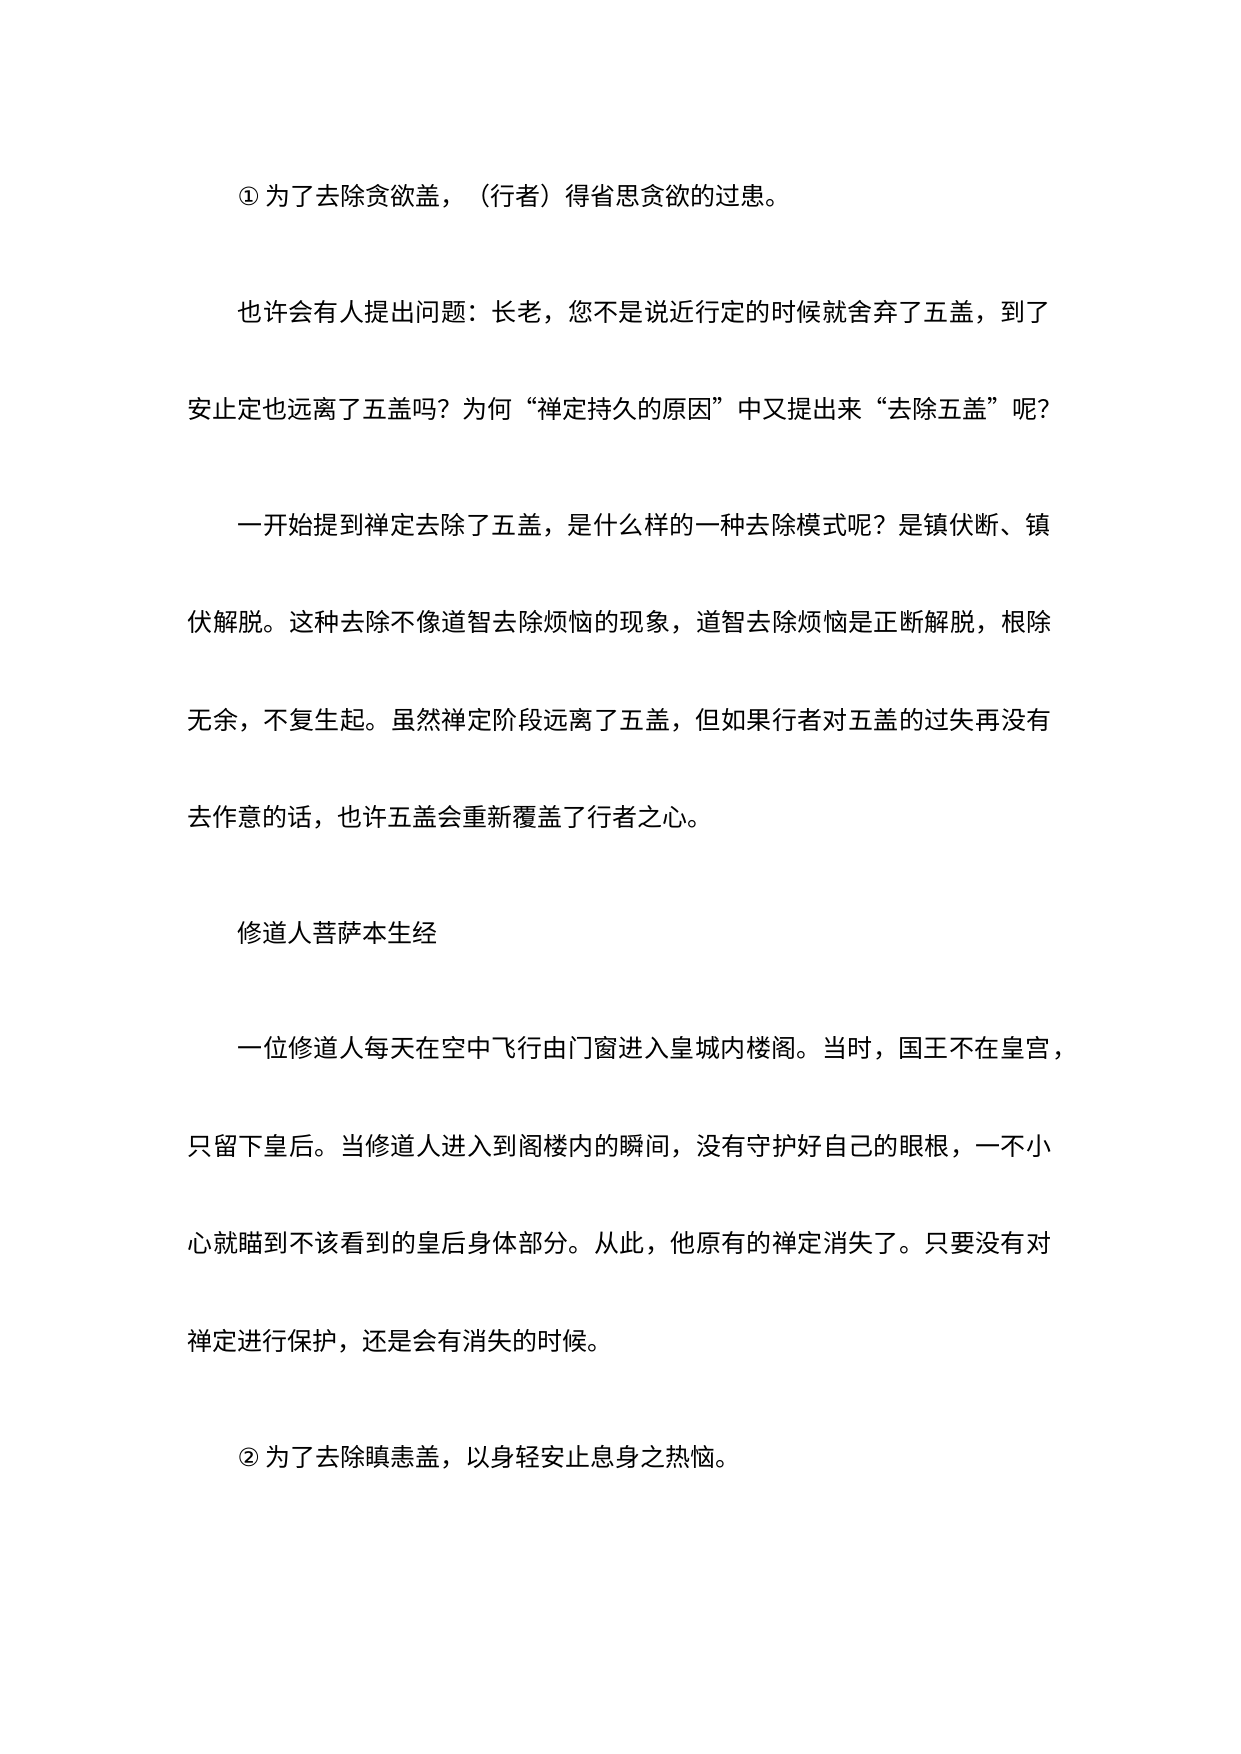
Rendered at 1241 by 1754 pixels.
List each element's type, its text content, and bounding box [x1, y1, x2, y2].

text 一位修道人每天在空中飞行由门窗进入皇城内楼阁。当时，国王不在皇宫，只留下皇后。当修道人进入到阁楼内的瞬间，没有守护好自己的眼根，一不小心就瞄到不该看到的皇后身体部分。从此，他原有的禅定消失了。只要没有对禅定进行保护，还是会有消失的时候。 [187, 1014, 1053, 1372]
text ①为了去除贪欲盖，（行者）得省思贪欲的过患。 [187, 162, 1053, 227]
text 也许会有人提出问题：长老，您不是说近行定的时候就舍弃了五盖，到了安止定也远离了五盖吗？为何“禅定持久的原因”中又提出来“去除五盖”呢？ [187, 278, 1053, 440]
text ②为了去除瞋恚盖，以身轻安止息身之热恼。 [187, 1423, 1053, 1488]
text 一开始提到禅定去除了五盖，是什么样的一种去除模式呢？是镇伏断、镇伏解脱。这种去除不像道智去除烦恼的现象，道智去除烦恼是正断解脱，根除无余，不复生起。虽然禅定阶段远离了五盖，但如果行者对五盖的过失再没有去作意的话，也许五盖会重新覆盖了行者之心。 [187, 491, 1053, 848]
text 修道人菩萨本生经 [187, 899, 1053, 964]
